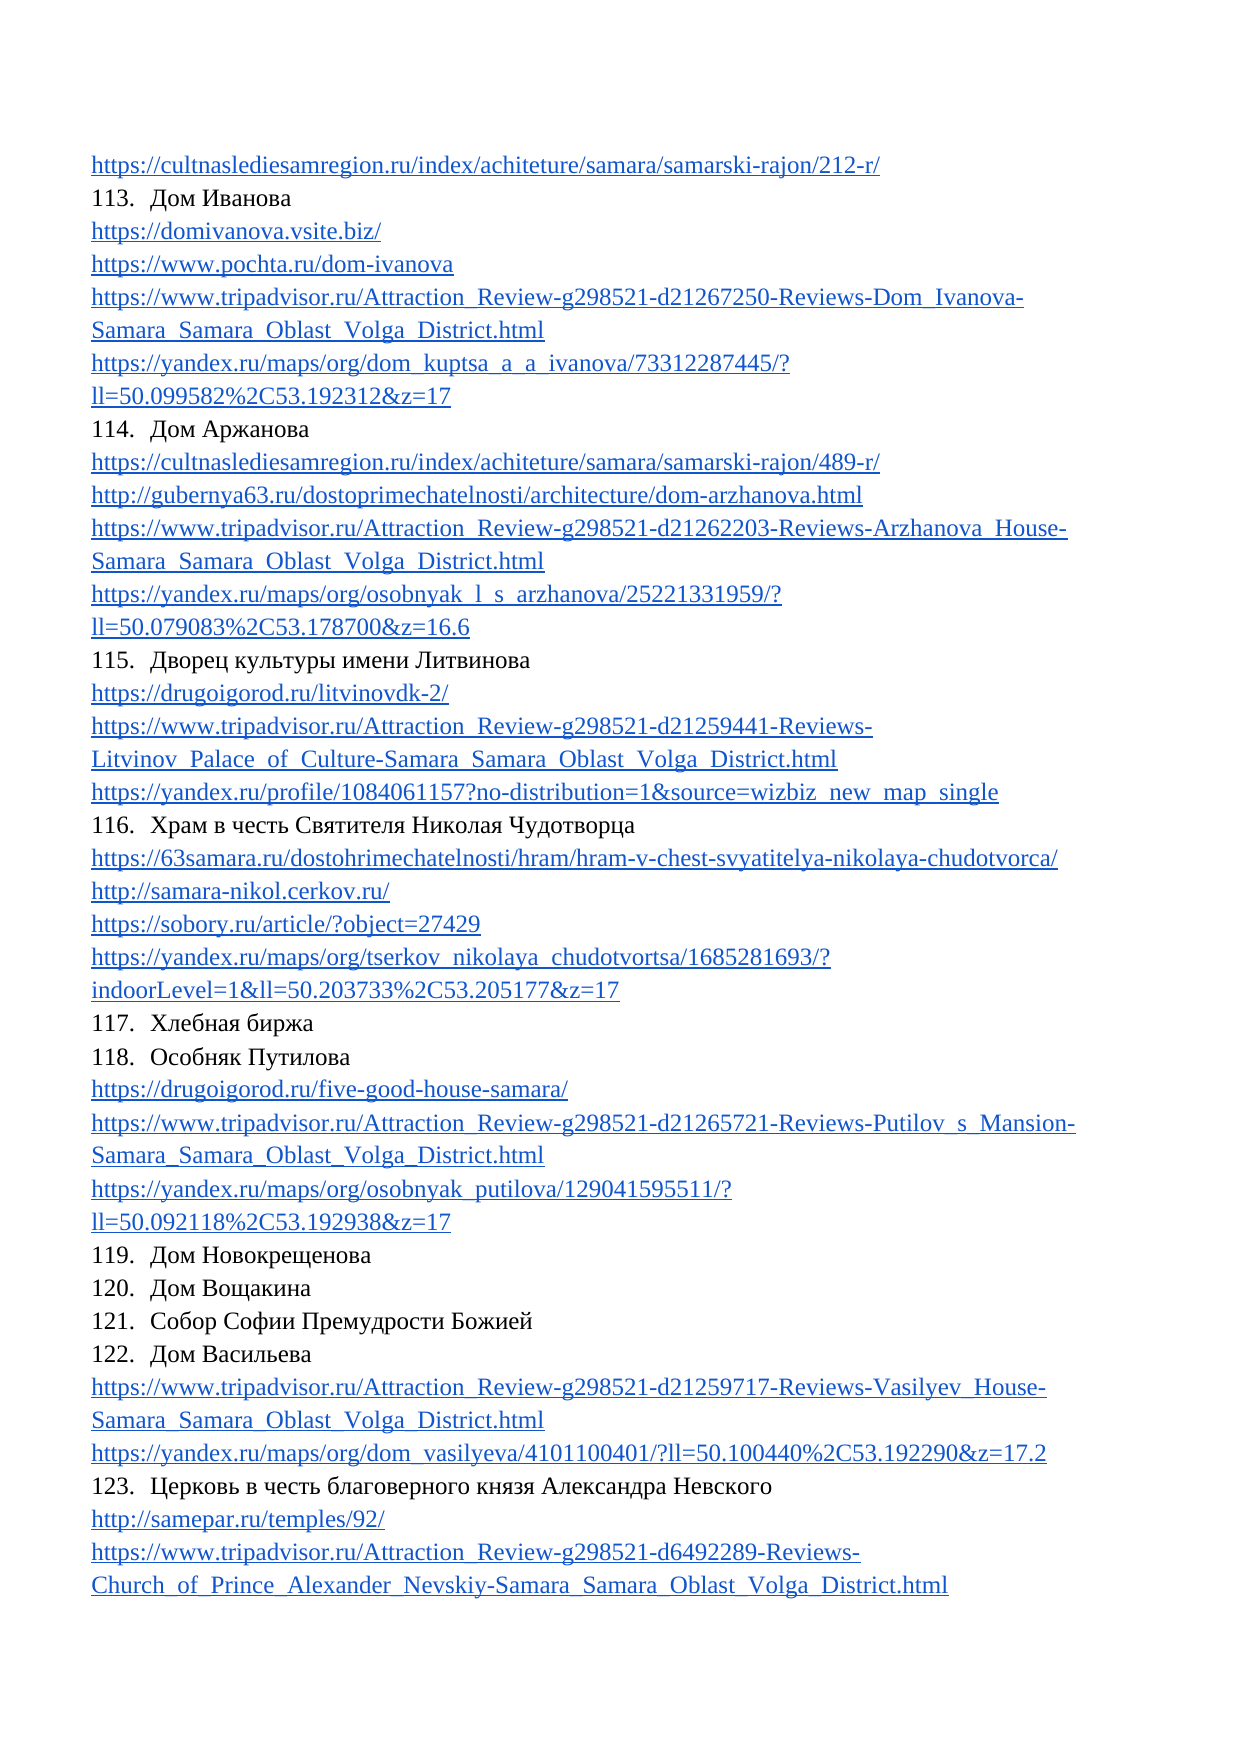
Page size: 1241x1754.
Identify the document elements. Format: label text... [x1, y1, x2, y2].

list Дом Иванова [91, 183, 1090, 212]
text https://domivanova.vsite.biz/ [91, 216, 1090, 245]
text https://yandex.ru/maps/org/osobnyak_putilova/129041595511/?ll=50.092118%2C53.192938&z=17 [91, 1174, 1090, 1235]
list Хлебная биржа [91, 1008, 1090, 1037]
text https://sobory.ru/article/?object=27429 [91, 909, 1090, 938]
list Особняк Путилова [91, 1042, 1090, 1070]
text https://www.tripadvisor.ru/Attraction_Review-g298521-d6492289-Reviews-Church_of_Prince_Alexander_Nevskiy-Samara_Samara_Oblast_Volga_District.html [91, 1537, 1090, 1599]
list Дом Аржанова [91, 414, 1090, 443]
text https://yandex.ru/maps/org/osobnyak_l_s_arzhanova/25221331959/?ll=50.079083%2C53.178700&z=16.6 [91, 579, 1090, 641]
text https://www.tripadvisor.ru/Attraction_Review-g298521-d21259441-Reviews-Litvinov_Palace_of_Culture-Samara_Samara_Oblast_Volga_District.html [91, 711, 1090, 773]
text https://drugoigorod.ru/litvinovdk-2/ [91, 678, 1090, 707]
list Дом Васильева [91, 1339, 1090, 1367]
list Дворец культуры имени Литвинова [91, 645, 1090, 674]
text https://www.pochta.ru/dom-ivanova [91, 249, 1090, 278]
list Собор Софии Премудрости Божией [91, 1306, 1090, 1334]
list Дом Вощакина [91, 1273, 1090, 1301]
list Церковь в честь благоверного князя Александра Невского [91, 1471, 1090, 1499]
text https://yandex.ru/maps/org/dom_vasilyeva/4101100401/?ll=50.100440%2C53.192290&z=17.2 [91, 1438, 1090, 1467]
text https://drugoigorod.ru/five-good-house-samara/ [91, 1074, 1090, 1103]
text https://www.tripadvisor.ru/Attraction_Review-g298521-d21267250-Reviews-Dom_Ivanova-Samara_Samara_Oblast_Volga_District.html [91, 282, 1090, 344]
text https://63samara.ru/dostohrimechatelnosti/hram/hram-v-chest-svyatitelya-nikolaya-chudotvorca/ [91, 843, 1090, 872]
text http://samepar.ru/temples/92/ [91, 1504, 1090, 1533]
text https://yandex.ru/maps/org/tserkov_nikolaya_chudotvortsa/1685281693/?indoorLevel=1&ll=50.203733%2C53.205177&z=17 [91, 942, 1090, 1004]
text https://yandex.ru/maps/org/dom_kuptsa_a_a_ivanova/73312287445/?ll=50.099582%2C53.192312&z=17 [91, 348, 1090, 410]
text https://cultnaslediesamregion.ru/index/achiteture/samara/samarski-rajon/489-r/ [91, 447, 1090, 476]
text http://gubernya63.ru/dostoprimechatelnosti/architecture/dom-arzhanova.html [91, 480, 1090, 509]
text http://samara-nikol.cerkov.ru/ [91, 876, 1090, 905]
list Храм в честь Святителя Николая Чудотворца [91, 810, 1090, 839]
text https://yandex.ru/profile/1084061157?no-distribution=1&source=wizbiz_new_map_single [91, 777, 1090, 806]
text https://www.tripadvisor.ru/Attraction_Review-g298521-d21259717-Reviews-Vasilyev_House-Samara_Samara_Oblast_Volga_District.html [91, 1372, 1090, 1433]
list Дом Новокрещенова [91, 1240, 1090, 1268]
text https://cultnaslediesamregion.ru/index/achiteture/samara/samarski-rajon/212-r/ [91, 150, 1090, 179]
text https://www.tripadvisor.ru/Attraction_Review-g298521-d21262203-Reviews-Arzhanova_House-Samara_Samara_Oblast_Volga_District.html [91, 513, 1090, 575]
text https://www.tripadvisor.ru/Attraction_Review-g298521-d21265721-Reviews-Putilov_s_Mansion-Samara_Samara_Oblast_Volga_District.html [91, 1108, 1090, 1169]
